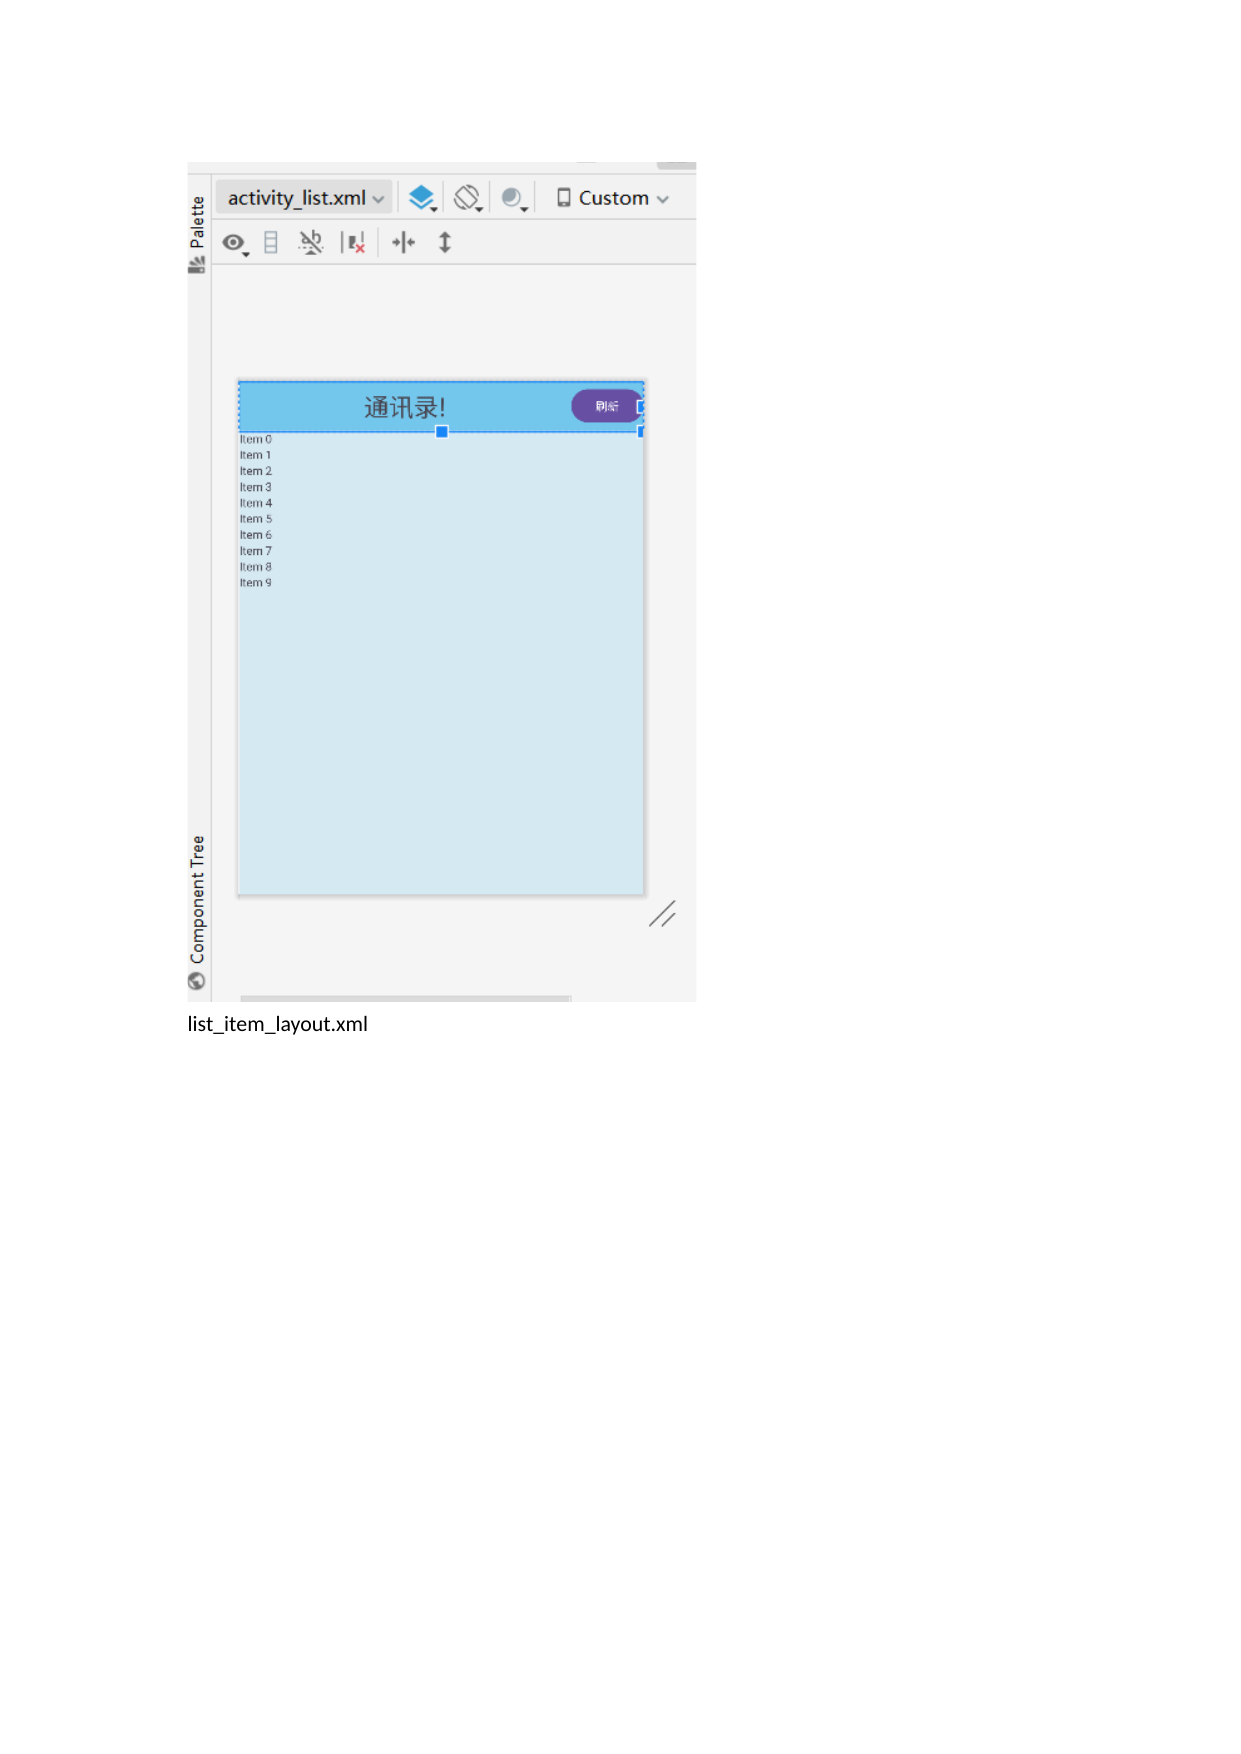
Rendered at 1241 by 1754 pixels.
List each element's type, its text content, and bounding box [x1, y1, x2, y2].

picture [187, 162, 697, 1002]
list list_item_layout.xml [187, 1007, 1053, 1039]
